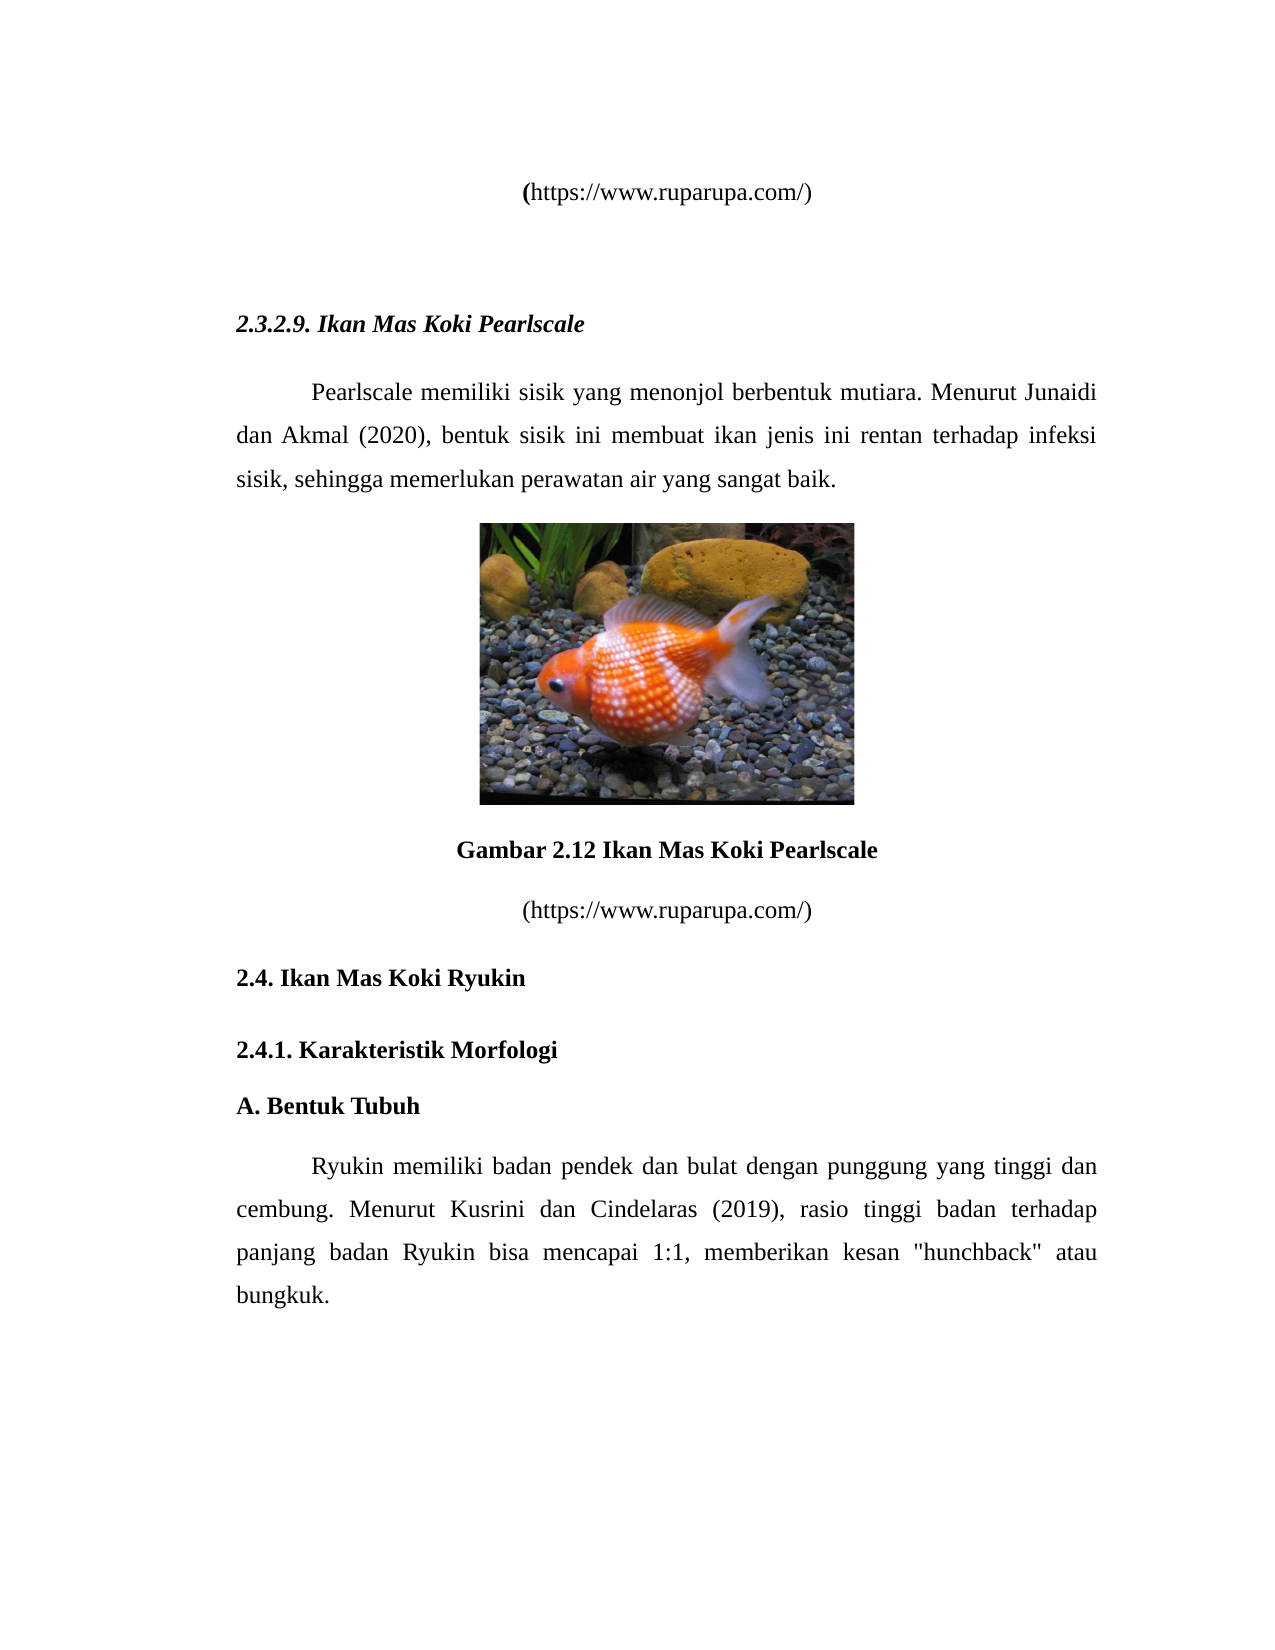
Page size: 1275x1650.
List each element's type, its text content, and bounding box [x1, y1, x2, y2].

text Pearlscale memiliki sisik yang menonjol berbentuk mutiara. Menurut Junaidi dan Akmal (2020), bentuk sisik ini membuat ikan jenis ini rentan terhadap infeksi sisik, sehingga memerlukan perawatan air yang sangat baik. [236, 377, 1098, 492]
text 2.3.2.9. Ikan Mas Koki Pearlscale [236, 309, 1098, 338]
text (https://www.ruparupa.com/) [236, 177, 1098, 206]
text A. Bentuk Tubuh [236, 1091, 1098, 1120]
text (https://www.ruparupa.com/) [236, 895, 1098, 924]
text 2.4. Ikan Mas Koki Ryukin [236, 963, 1098, 992]
text Gambar 2.12 Ikan Mas Koki Pearlscale [236, 835, 1098, 864]
text 2.4.1. Karakteristik Morfologi [236, 1035, 1098, 1064]
picture [479, 523, 855, 805]
text Ryukin memiliki badan pendek dan bulat dengan punggung yang tinggi dan cembung. Menurut Kusrini dan Cindelaras (2019), rasio tinggi badan terhadap panjang badan Ryukin bisa mencapai 1:1, memberikan kesan "hunchback" atau bungkuk. [236, 1151, 1098, 1309]
